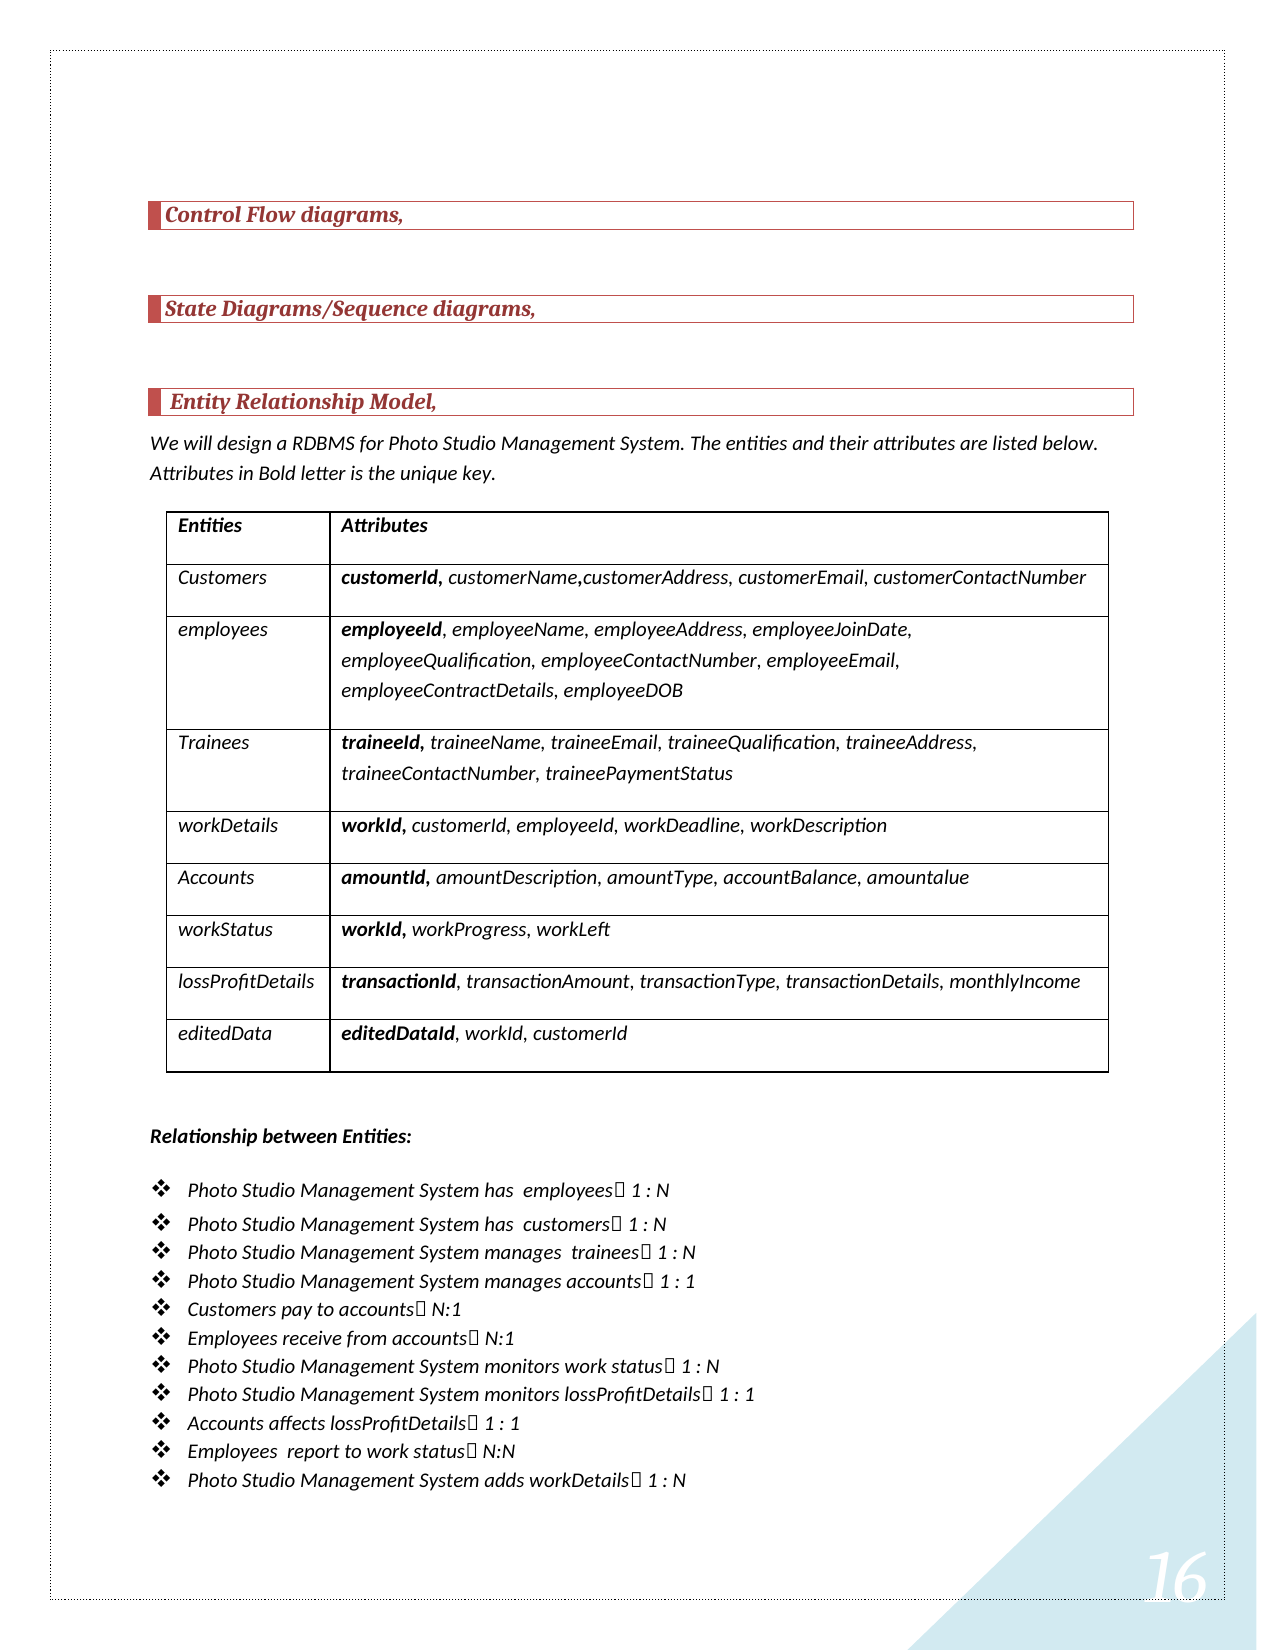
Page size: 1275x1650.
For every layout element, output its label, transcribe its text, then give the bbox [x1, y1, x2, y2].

table_cell amountId, amountDescription, amountType, accountBalance, amountalue [331, 864, 1108, 915]
table_cell Trainees [167, 730, 329, 811]
table_cell employees [167, 617, 329, 728]
table_cell workId, workProgress, workLeft [331, 916, 1108, 967]
text We will design a RDBMS for Photo Studio Management System. The entities and their attributes are listed below. Attributes in Bold letter is the unique key. [150, 430, 1125, 486]
table_cell workDetails [167, 812, 329, 863]
text Relationship between Entities: [150, 1124, 1125, 1149]
table_cell editedData [167, 1020, 329, 1071]
table_cell employeeId, employeeName, employeeAddress, employeeJoinDate, employeeQualification, employeeContactNumber, employeeEmail, employeeContractDetails, employeeDOB [331, 617, 1108, 728]
table_cell Customers [167, 565, 329, 616]
list Employees report to work status N:N [150, 1436, 1125, 1465]
table_cell lossProfitDetails [167, 968, 329, 1019]
table_cell editedDataId, workId, customerId [331, 1020, 1108, 1071]
table_header Entities [167, 513, 329, 563]
subtitle State Diagrams/Sequence diagrams, [161, 296, 1133, 322]
subtitle Control Flow diagrams, [161, 202, 1133, 229]
list Photo Studio Management System has employees 1 : N [150, 1175, 1125, 1203]
table_cell workId, customerId, employeeId, workDeadline, workDescription [331, 812, 1108, 863]
table_header Attributes [331, 513, 1108, 563]
list Employees receive from accounts N:1 [150, 1323, 1125, 1351]
list Customers pay to accounts N:1 [150, 1294, 1125, 1323]
table_cell customerId, customerName,customerAddress, customerEmail, customerContactNumber [331, 565, 1108, 616]
subtitle Entity Relationship Model, [161, 389, 1133, 415]
table_cell Accounts [167, 864, 329, 915]
list Photo Studio Management System monitors work status 1 : N [150, 1351, 1125, 1379]
list Photo Studio Management System manages trainees 1 : N [150, 1237, 1125, 1266]
table_cell workStatus [167, 916, 329, 967]
list Photo Studio Management System has customers 1 : N [150, 1209, 1125, 1237]
table_cell traineeId, traineeName, traineeEmail, traineeQualification, traineeAddress, traineeContactNumber, traineePaymentStatus [331, 730, 1108, 811]
table_cell transactionId, transactionAmount, transactionType, transactionDetails, monthlyIncome [331, 968, 1108, 1019]
list Accounts affects lossProfitDetails 1 : 1 [150, 1408, 1125, 1436]
list Photo Studio Management System monitors lossProfitDetails 1 : 1 [150, 1379, 1125, 1408]
list Photo Studio Management System adds workDetails 1 : N [150, 1465, 1125, 1493]
list Photo Studio Management System manages accounts 1 : 1 [150, 1266, 1125, 1294]
